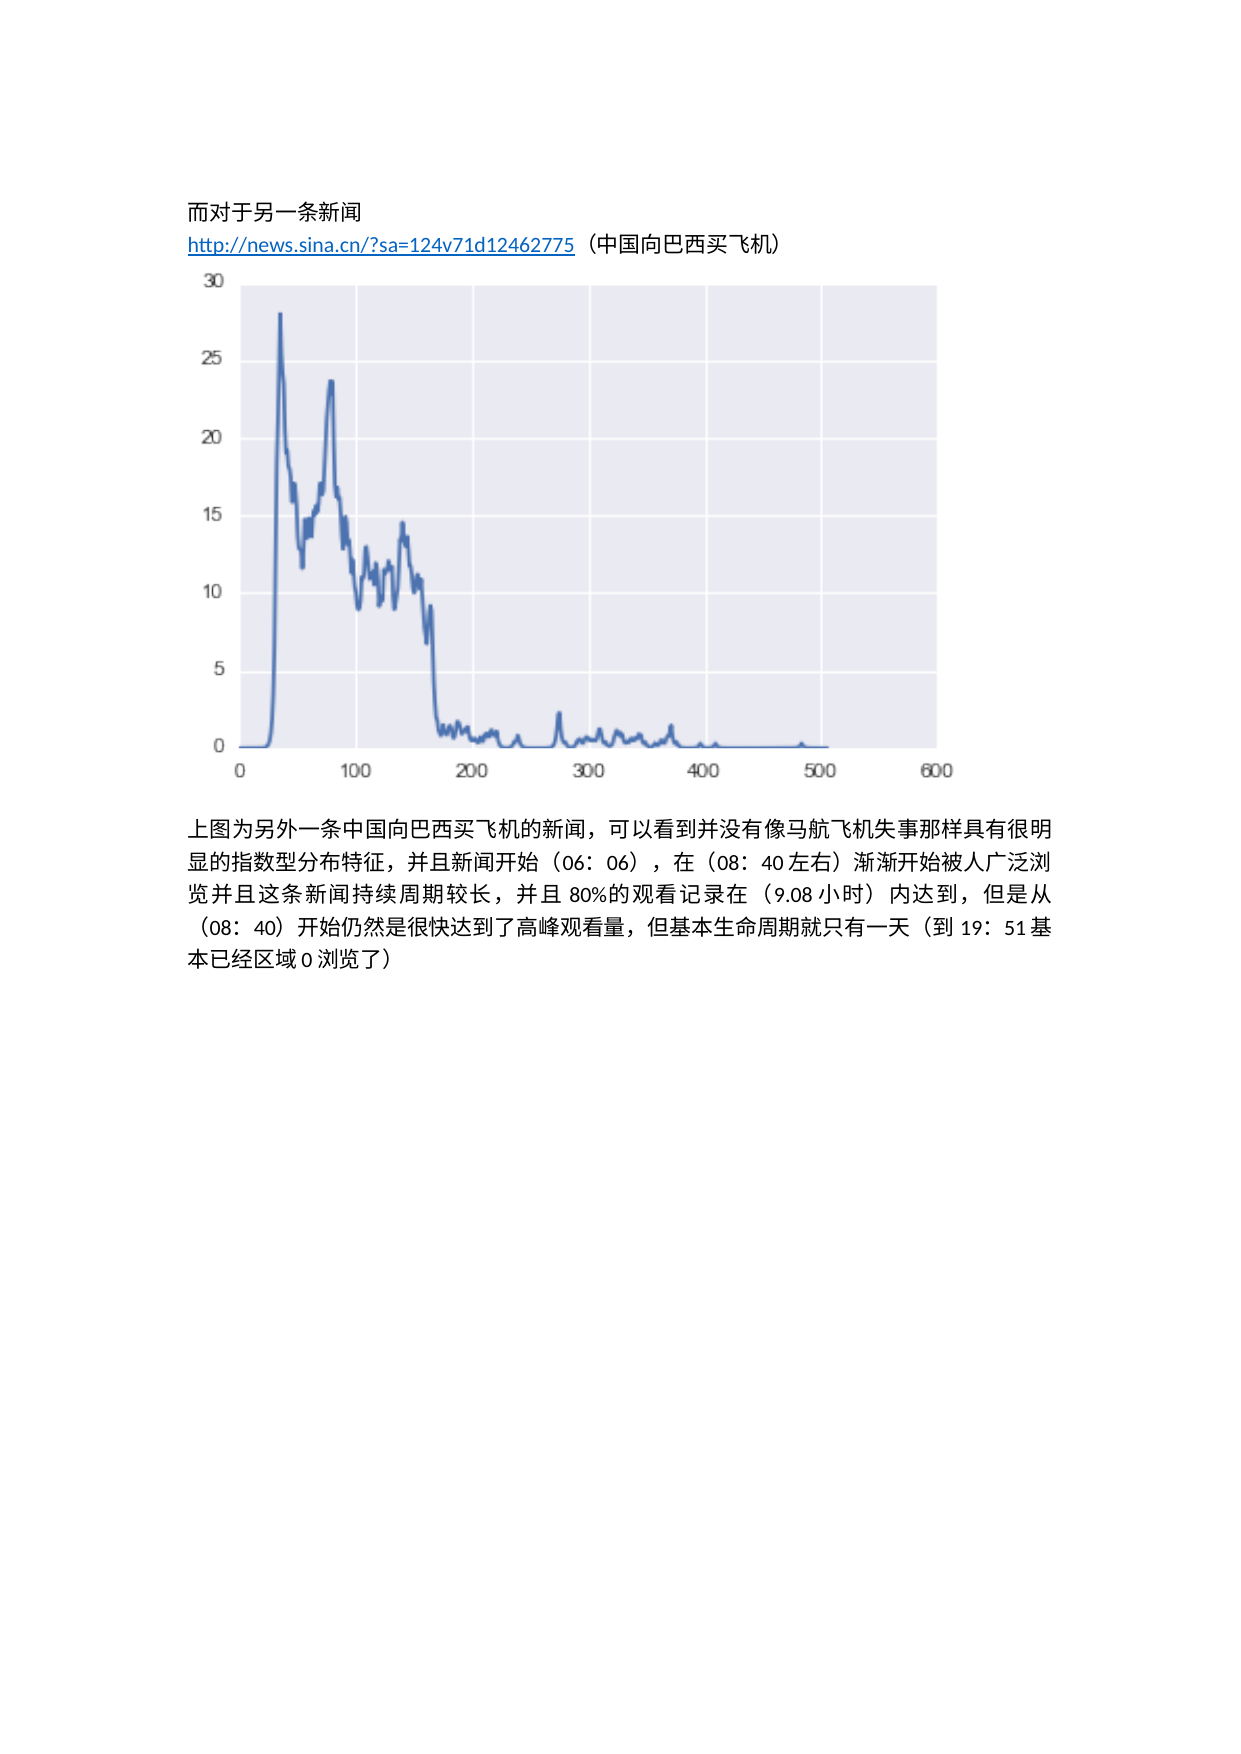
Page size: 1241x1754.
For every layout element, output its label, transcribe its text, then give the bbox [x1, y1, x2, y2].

text 上图为另外一条中国向巴西买飞机的新闻，可以看到并没有像马航飞机失事那样具有很明显的指数型分布特征，并且新闻开始（06：06），在（08：40左右）渐渐开始被人广泛浏览并且这条新闻持续周期较长，并且80%的观看记录在（9.08小时）内达到，但是从（08：40）开始仍然是很快达到了高峰观看量，但基本生命周期就只有一天（到19：51基本已经区域0浏览了） [187, 812, 1053, 974]
picture [187, 259, 969, 797]
text http://news.sina.cn/?sa=124v71d12462775（中国向巴西买飞机） [187, 227, 1053, 259]
text 而对于另一条新闻 [187, 194, 1053, 227]
